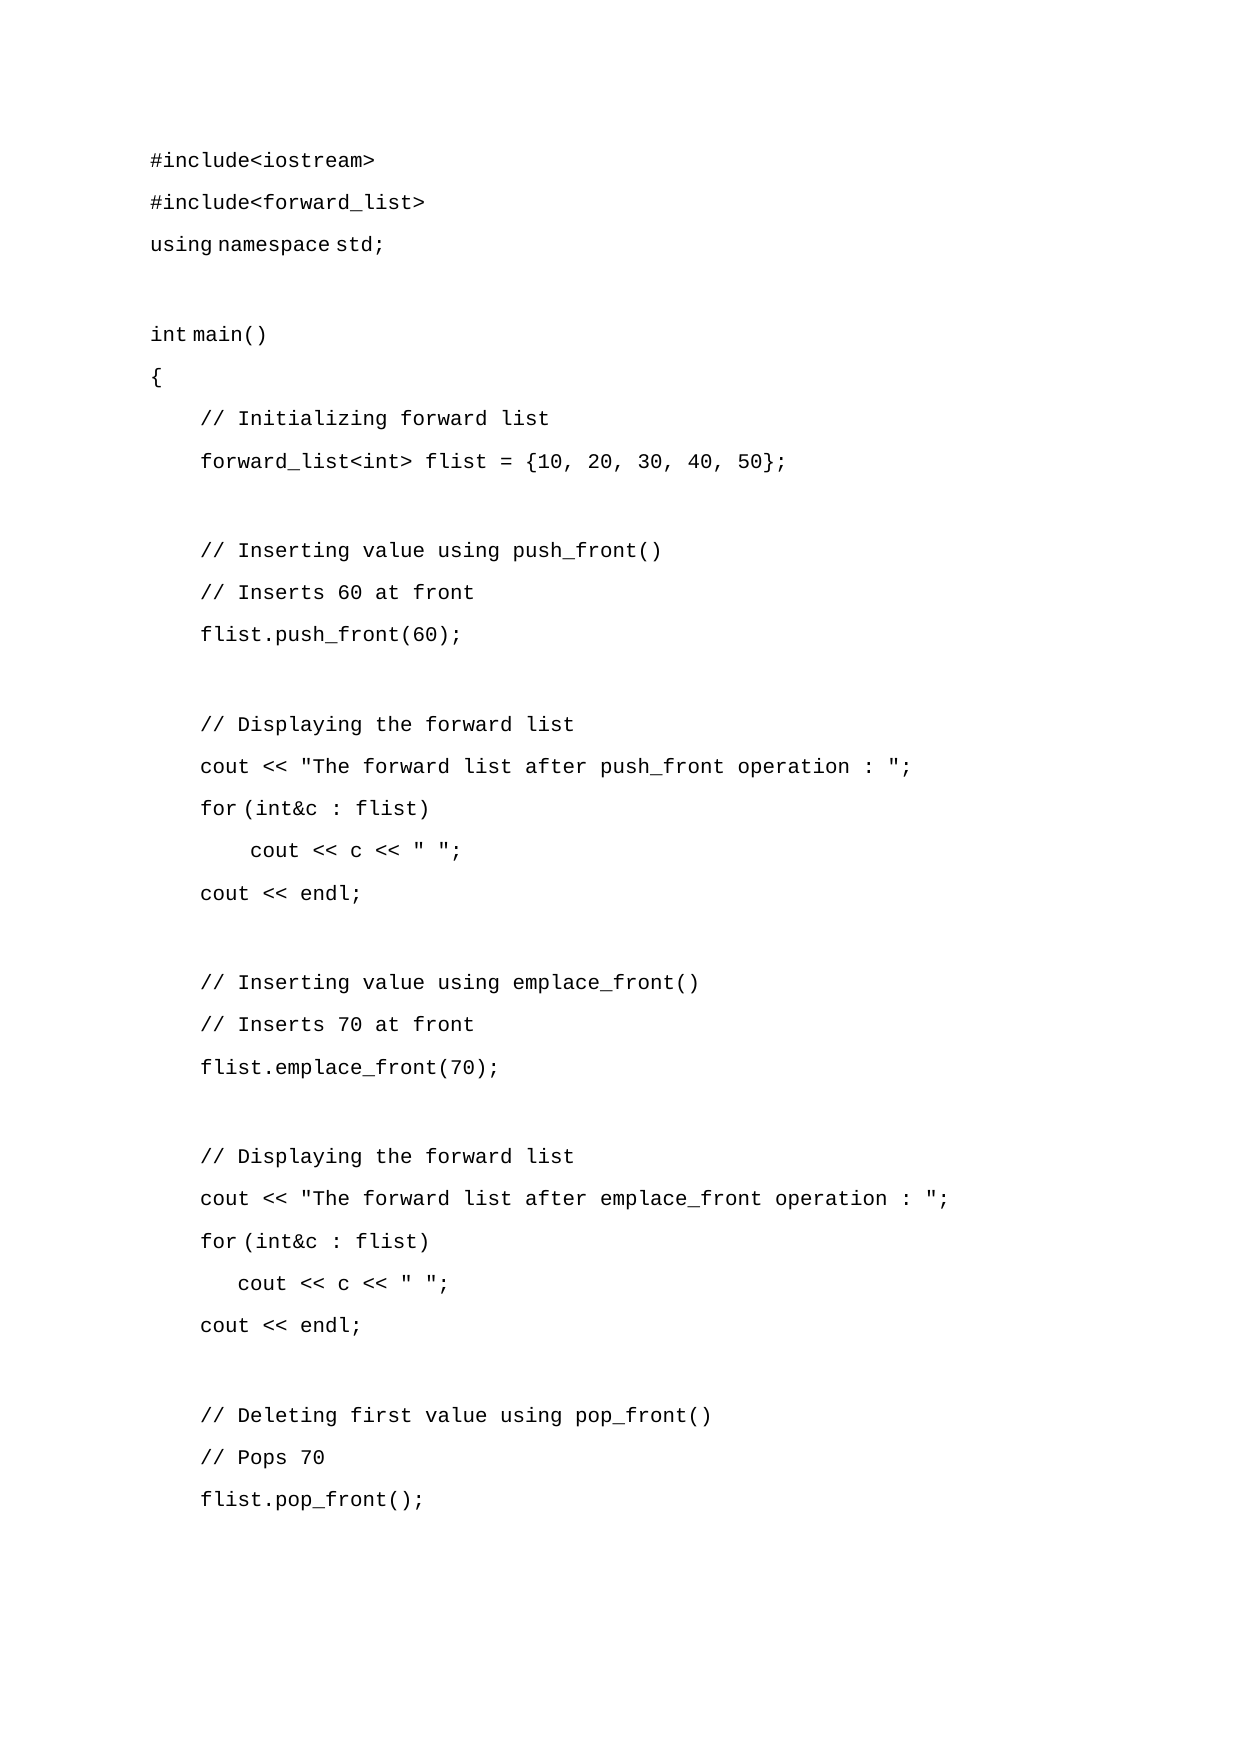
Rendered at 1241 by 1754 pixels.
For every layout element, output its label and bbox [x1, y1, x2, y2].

table_header [150, 150, 1200, 1579]
